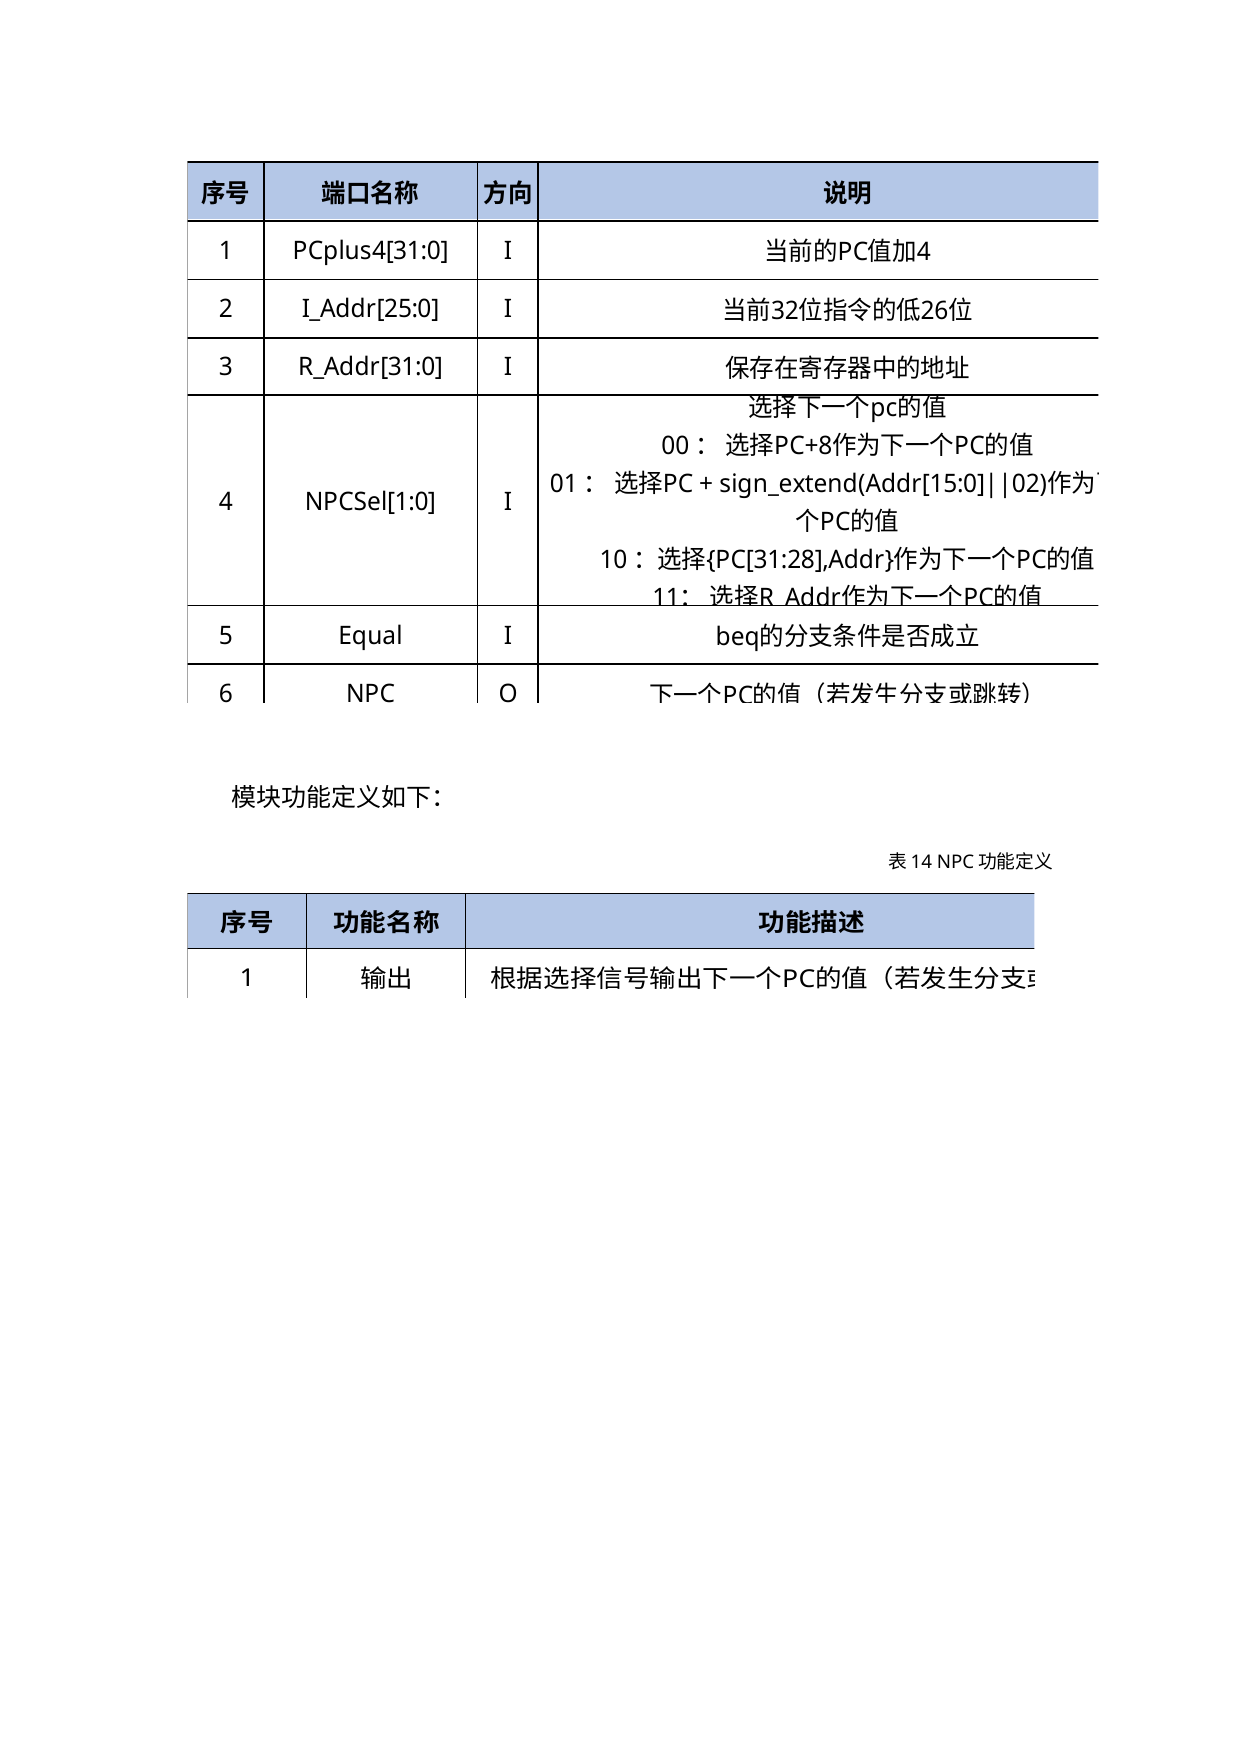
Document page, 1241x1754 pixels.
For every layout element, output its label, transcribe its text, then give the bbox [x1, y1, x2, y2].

text 表14 NPC功能定义 [187, 844, 1053, 877]
text 模块功能定义如下： [187, 763, 1053, 828]
